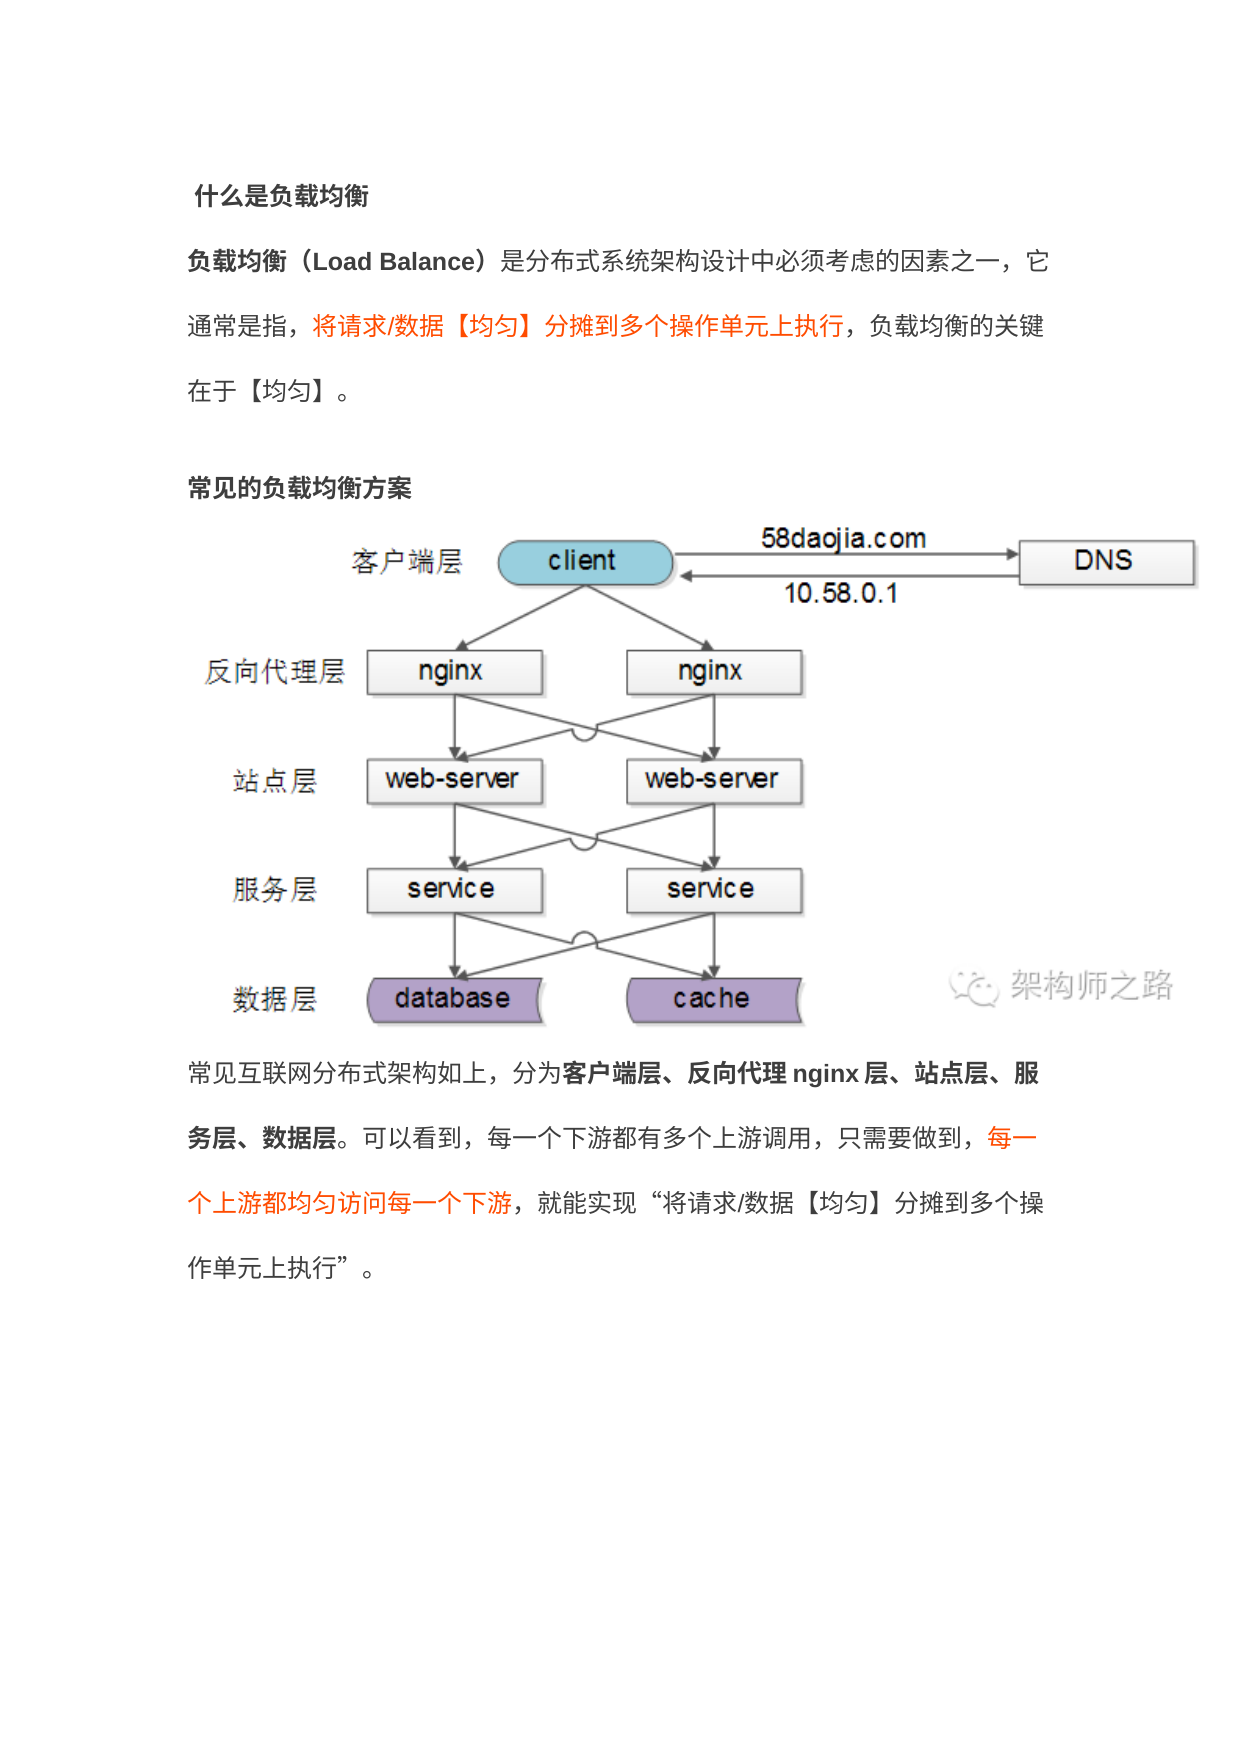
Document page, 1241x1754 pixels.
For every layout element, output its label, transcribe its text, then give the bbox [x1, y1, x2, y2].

picture [187, 523, 1207, 1036]
subtitle 什么是负载均衡 [187, 162, 1053, 227]
text 常见互联网分布式架构如上，分为客户端层、反向代理nginx层、站点层、服务层、数据层。可以看到，每一个下游都有多个上游调用，只需要做到，每一个上游都均匀访问每一个下游，就能实现“将请求/数据【均匀】分摊到多个操作单元上执行”。 [187, 1039, 1053, 1299]
text 负载均衡（Load Balance）是分布式系统架构设计中必须考虑的因素之一，它通常是指，将请求/数据【均匀】分摊到多个操作单元上执行，负载均衡的关键在于【均匀】。 [187, 227, 1053, 422]
subtitle 常见的负载均衡方案 [187, 454, 1053, 519]
